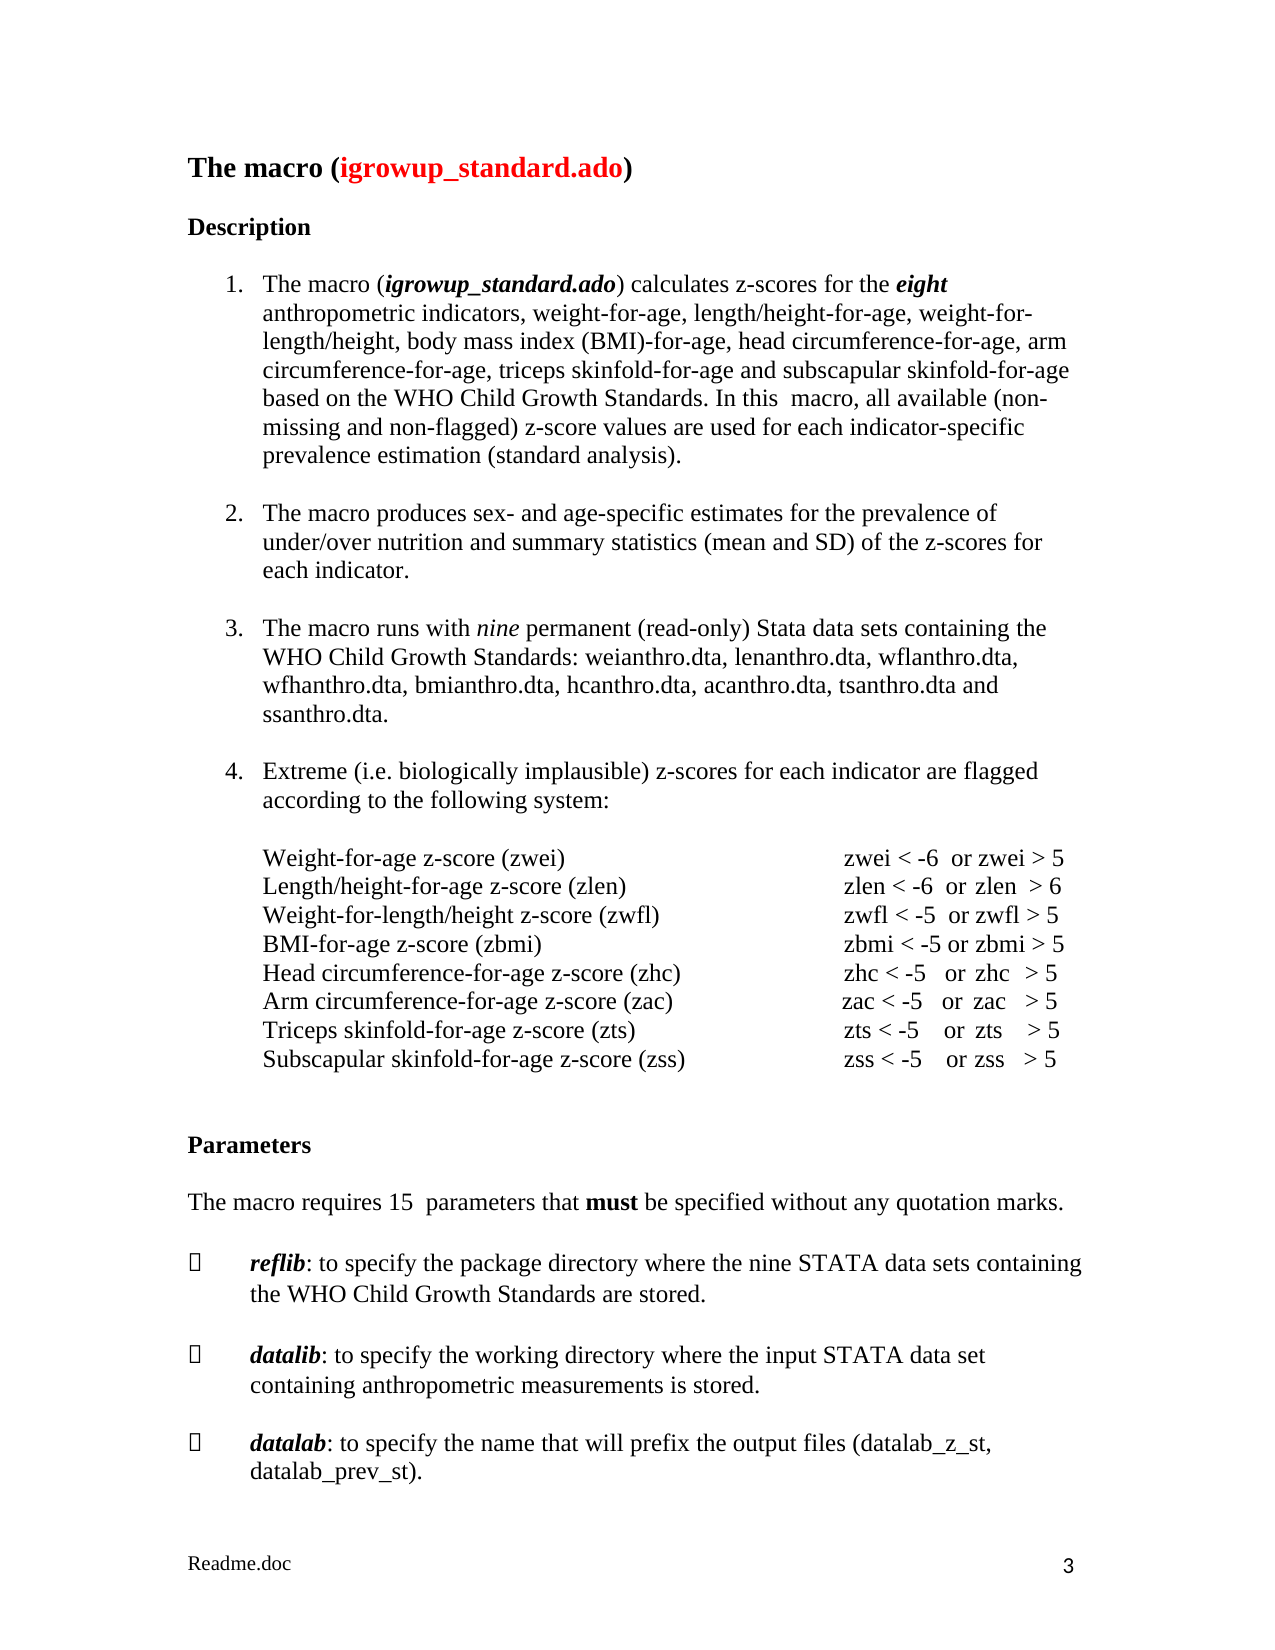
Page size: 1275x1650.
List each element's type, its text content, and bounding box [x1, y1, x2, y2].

text Subscapular skinfold-for-age z-score (zss) zss < -5 or zss > 5 [262, 1044, 1100, 1072]
text Triceps skinfold-for-age z-score (zts) zts < -5 or zts > 5 [262, 1015, 1100, 1044]
text Description [187, 212, 1100, 241]
text Length/height-for-age z-score (zlen) zlen < -6 or zlen > 6 [262, 871, 1100, 900]
text Weight-for-length/height z-score (zwfl) zwfl < -5 or zwfl > 5 [262, 900, 1100, 929]
text  datalib: to specify the working directory where the input STATA data set containing anthropometric measurements is stored. [187, 1336, 992, 1399]
text 2. The macro produces sex- and age-specific estimates for the prevalence of under/over nutrition and summary statistics (mean and SD) of the z-scores for each indicator. [225, 498, 1049, 584]
text Arm circumference-for-age z-score (zac) zac < -5 or zac > 5 [262, 986, 1100, 1015]
text 3. The macro runs with nine permanent (read-only) Stata data sets containing the WHO Child Growth Standards: weianthro.dta, lenanthro.dta, wflanthro.dta, wfhanthro.dta, bmianthro.dta, hcanthro.dta, acanthro.dta, tsanthro.dta and ssanthro.dta. [225, 613, 1053, 728]
text  datalab: to specify the name that will prefix the output files (datalab_z_st, datalab_prev_st). [187, 1428, 998, 1485]
text Parameters [187, 1130, 1100, 1159]
text 1. The macro (igrowup_standard.ado) calculates z-scores for the eight anthropometric indicators, weight-for-age, length/height-for-age, weight-for- length/height, body mass index (BMI)-for-age, head circumference-for-age, arm circumference-for-age, triceps skinfold-for-age and subscapular skinfold-for-age based on the WHO Child Growth Standards. In this macro, all available (non- missing and non-flagged) z-score values are used for each indicator-specific prevalence estimation (standard analysis). [225, 269, 1076, 469]
text  reflib: to specify the package directory where the nine STATA data sets containing the WHO Child Growth Standards are stored. [187, 1245, 1088, 1308]
text Weight-for-age z-score (zwei) zwei < -6 or zwei > 5 [262, 843, 1100, 871]
text Head circumference-for-age z-score (zhc) zhc < -5 or zhc > 5 [262, 958, 1100, 986]
text 4. Extreme (i.e. biologically implausible) z-scores for each indicator are flagged according to the following system: [225, 756, 1044, 814]
text BMI-for-age z-score (zbmi) zbmi < -5 or zbmi > 5 [262, 929, 1100, 958]
text The macro (igrowup_standard.ado) [187, 150, 1100, 183]
text The macro requires 15 parameters that must be specified without any quotation marks. [187, 1187, 1100, 1216]
